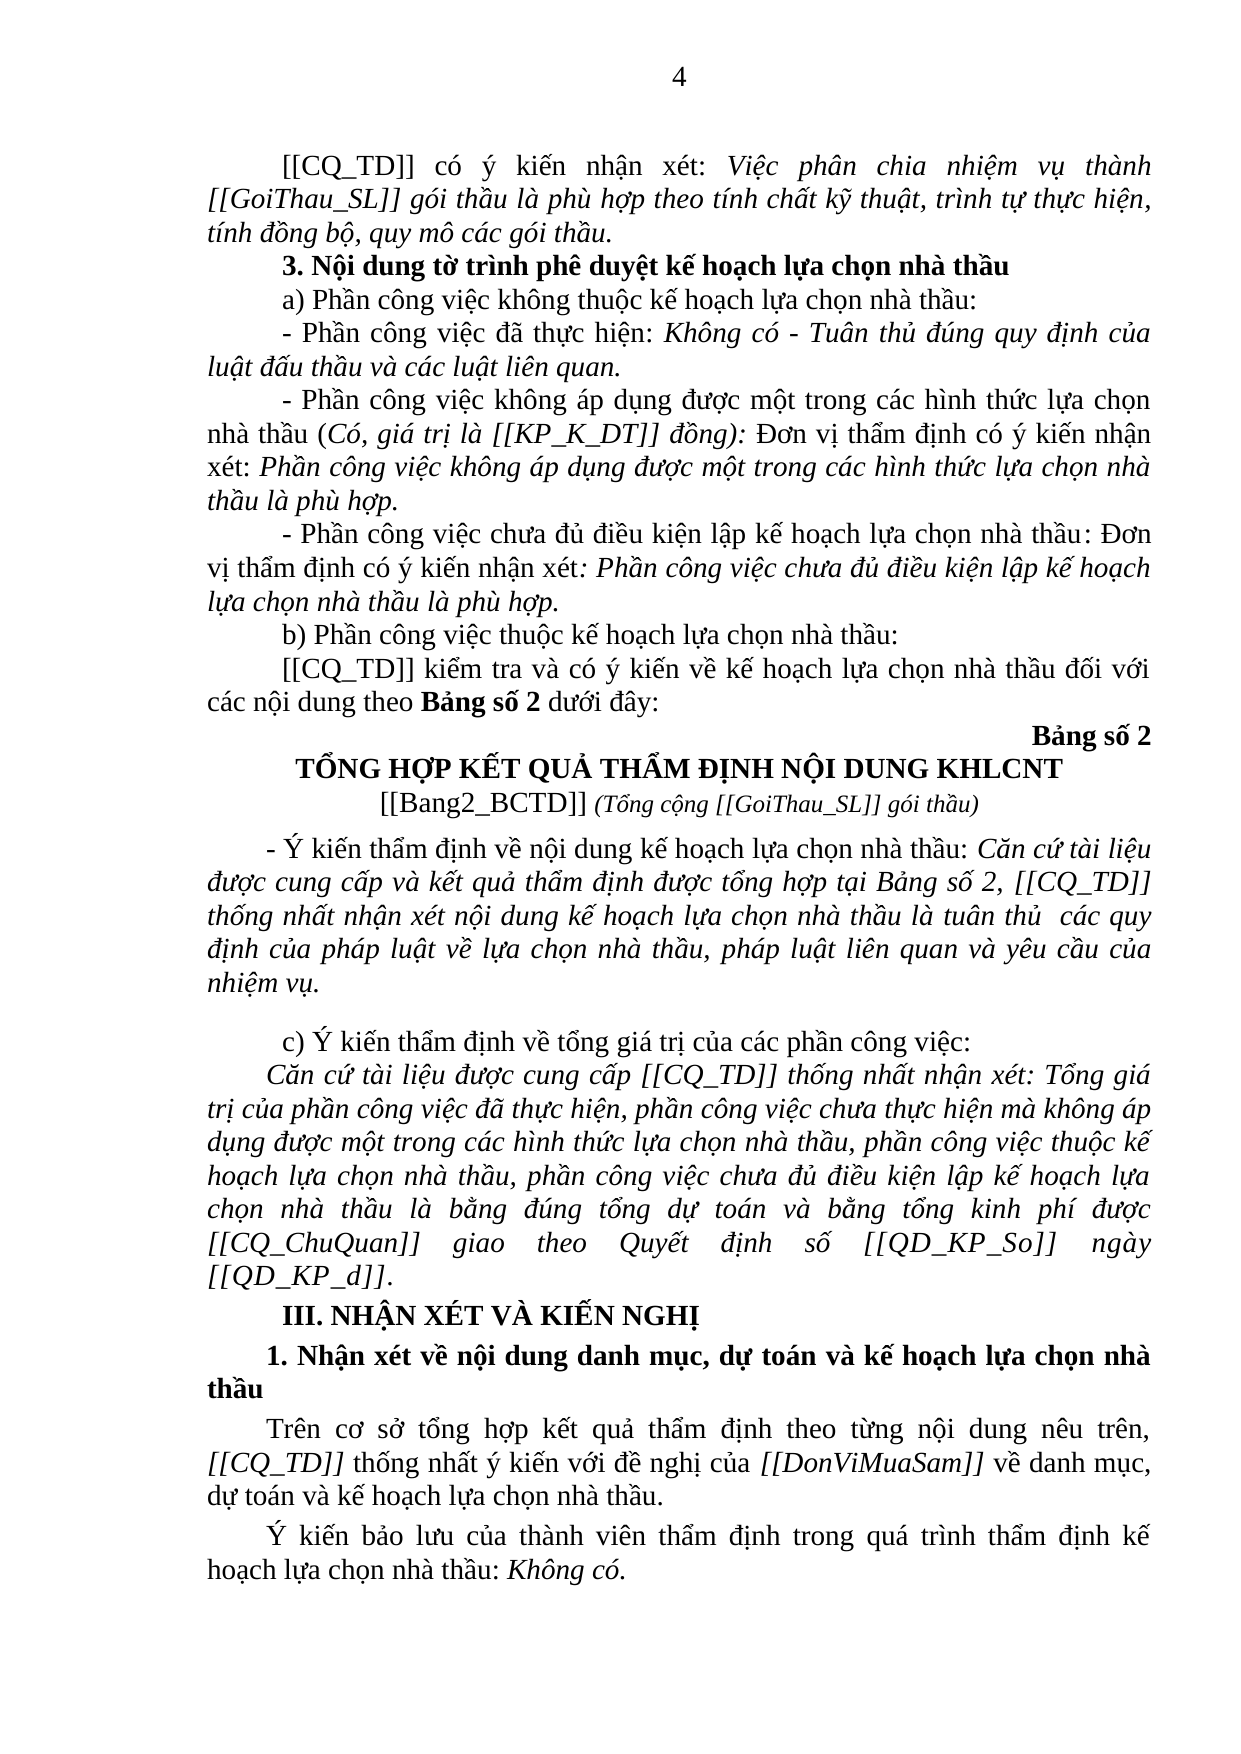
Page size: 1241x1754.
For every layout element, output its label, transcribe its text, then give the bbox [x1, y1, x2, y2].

text - Phần công việc chưa đủ điều kiện lập kế hoạch lựa chọn nhà thầu: Đơn vị thẩm định có ý kiến nhận xét: Phần công việc chưa đủ điều kiện lập kế hoạch lựa chọn nhà thầu là phù hợp. [207, 517, 1152, 617]
text III. NHẬN XÉT VÀ KIẾN NGHỊ [207, 1298, 1152, 1332]
text Căn cứ tài liệu được cung cấp [[CQ_TD]] thống nhất nhận xét: Tổng giá trị của phần công việc đã thực hiện, phần công việc chưa thực hiện mà không áp dụng được một trong các hình thức lựa chọn nhà thầu, phần công việc thuộc kế hoạch lựa chọn nhà thầu, phần công việc chưa đủ điều kiện lập kế hoạch lựa chọn nhà thầu là bằng đúng tổng dự toán và bằng tổng kinh phí được [[CQ_ChuQuan]] giao theo Quyết định số [[QD_KP_So]] ngày [[QD_KP_d]]. [207, 1057, 1152, 1292]
text 1. Nhận xét về nội dung danh mục, dự toán và kế hoạch lựa chọn nhà thầu [207, 1338, 1152, 1405]
text b) Phần công việc thuộc kế hoạch lựa chọn nhà thầu: [207, 617, 1152, 651]
text Ý kiến bảo lưu của thành viên thẩm định trong quá trình thẩm định kế hoạch lựa chọn nhà thầu: Không có. [207, 1518, 1152, 1585]
text [[Bang2_BCTD]] (Tổng cộng [[GoiThau_SL]] gói thầu) [207, 785, 1152, 818]
text [[CQ_TD]] có ý kiến nhận xét: Việc phân chia nhiệm vụ thành [[GoiThau_SL]] gói thầu là phù hợp theo tính chất kỹ thuật, trình tự thực hiện, tính đồng bộ, quy mô các gói thầu. [207, 148, 1152, 248]
text 3. Nội dung tờ trình phê duyệt kế hoạch lựa chọn nhà thầu [207, 248, 1152, 282]
text c) Ý kiến thẩm định về tổng giá trị của các phần công việc: [207, 1024, 1152, 1057]
text - Phần công việc đã thực hiện: Không có - Tuân thủ đúng quy định của luật đấu thầu và các luật liên quan. [207, 315, 1152, 382]
text a) Phần công việc không thuộc kế hoạch lựa chọn nhà thầu: [207, 282, 1152, 315]
text - Phần công việc không áp dụng được một trong các hình thức lựa chọn nhà thầu (Có, giá trị là [[KP_K_DT]] đồng): Đơn vị thẩm định có ý kiến nhận xét: Phần công việc không áp dụng được một trong các hình thức lựa chọn nhà thầu là phù hợp. [207, 382, 1152, 517]
text Trên cơ sở tổng hợp kết quả thẩm định theo từng nội dung nêu trên, [[CQ_TD]] thống nhất ý kiến với đề nghị của [[DonViMuaSam]] về danh mục, dự toán và kế hoạch lựa chọn nhà thầu. [207, 1411, 1152, 1512]
text TỔNG HỢP KẾT QUẢ THẨM ĐỊNH NỘI DUNG KHLCNT [207, 751, 1152, 785]
text [[CQ_TD]] kiểm tra và có ý kiến về kế hoạch lựa chọn nhà thầu đối với các nội dung theo Bảng số 2 dưới đây: [207, 651, 1152, 718]
text Bảng số 2 [207, 718, 1152, 751]
text - Ý kiến thẩm định về nội dung kế hoạch lựa chọn nhà thầu: Căn cứ tài liệu được cung cấp và kết quả thẩm định được tổng hợp tại Bảng số 2, [[CQ_TD]] thống nhất nhận xét nội dung kế hoạch lựa chọn nhà thầu là tuân thủ các quy định của pháp luật về lựa chọn nhà thầu, pháp luật liên quan và yêu cầu của nhiệm vụ. [207, 831, 1152, 999]
